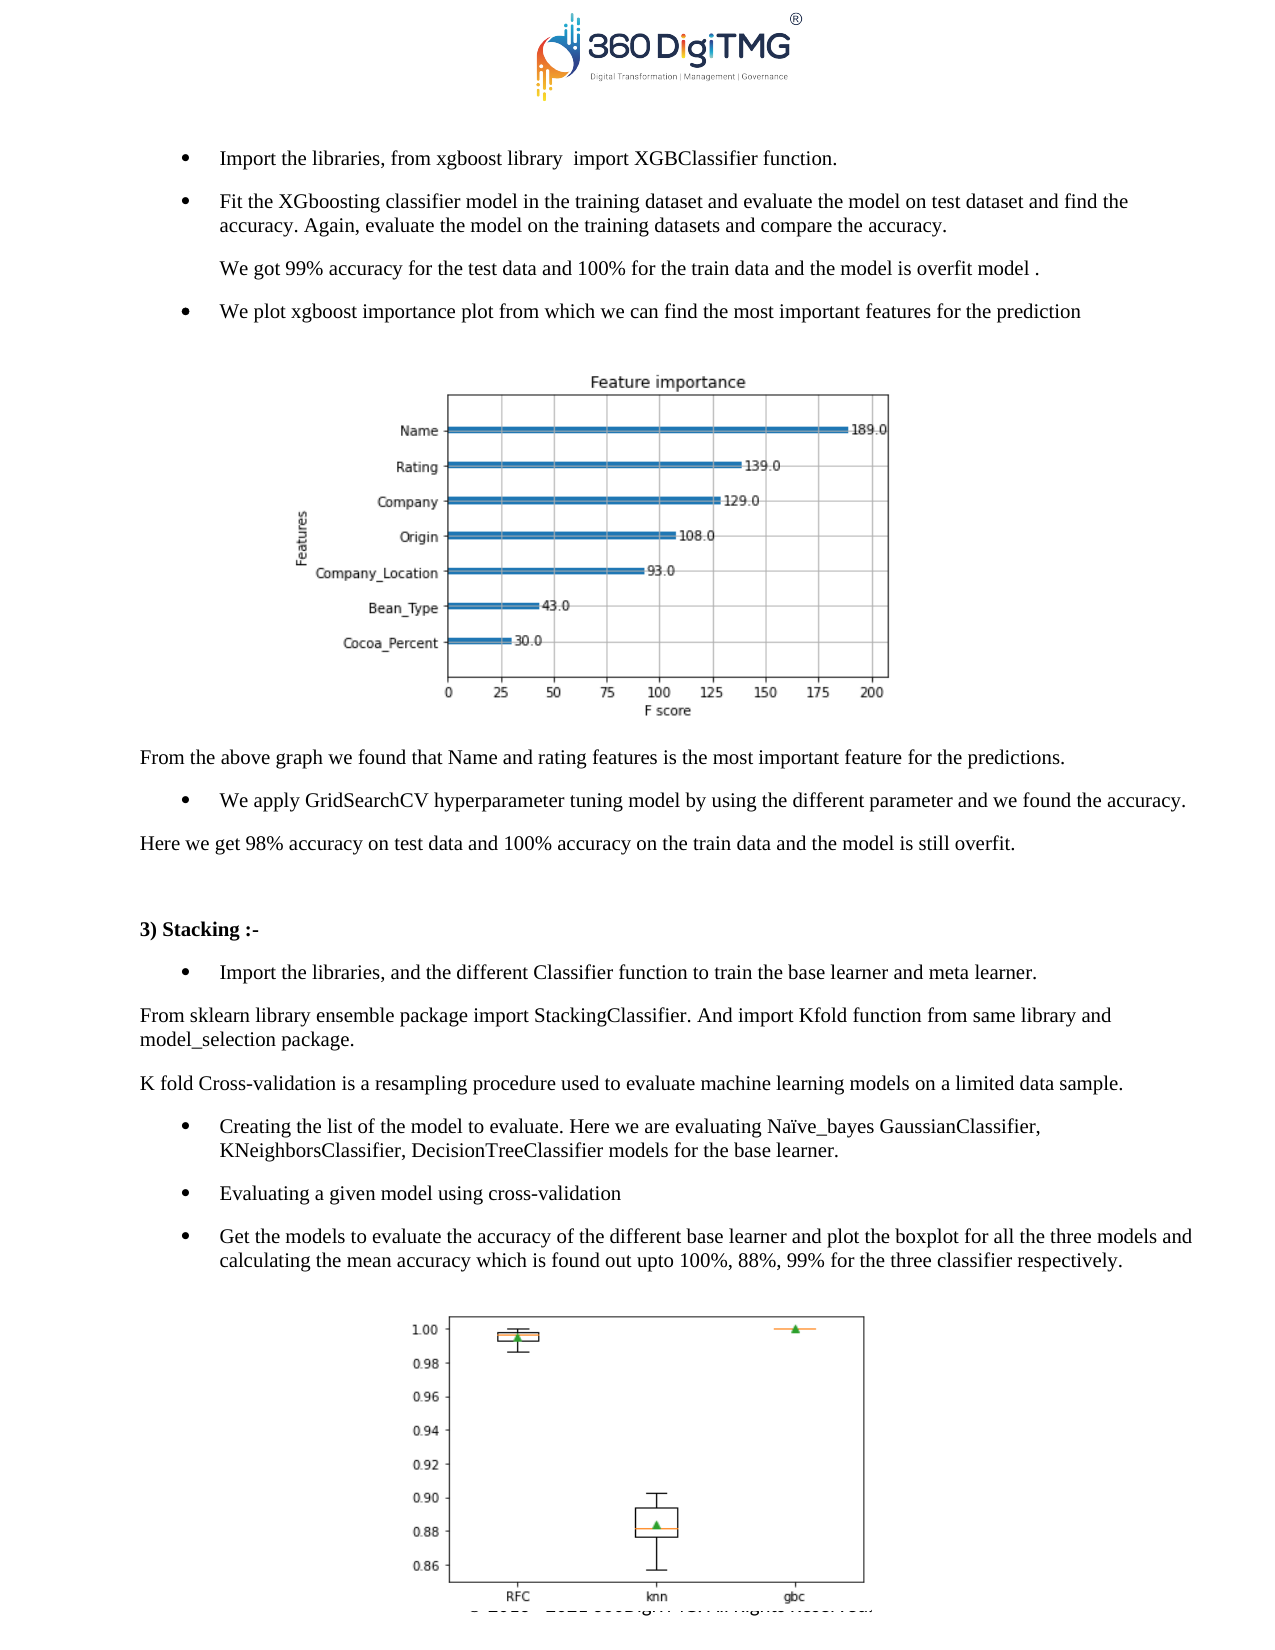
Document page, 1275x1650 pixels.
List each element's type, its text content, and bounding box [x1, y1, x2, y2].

list Evaluating a given model using cross-validation [182, 1181, 1200, 1205]
picture [287, 366, 897, 726]
list Creating the list of the model to evaluate. Here we are evaluating Naïve_bayes GaussianClassifier, KNeighborsClassifier, DecisionTreeClassifier models for the base learner. [182, 1114, 1200, 1162]
list Fit the XGboosting classifier model in the training dataset and evaluate the model on test dataset and find the accuracy. Again, evaluate the model on the training datasets and compare the accuracy. [182, 189, 1200, 237]
text K fold Cross-validation is a resampling procedure used to evaluate machine learning models on a limited data sample. [139, 1071, 1200, 1094]
text From sklearn library ensemble package import StackingClassifier. And import Kfold function from same library and model_selection package. [139, 1003, 1200, 1051]
picture [532, 8, 806, 106]
text 3) Stacking :- [139, 917, 1200, 941]
text Here we get 98% accuracy on test data and 100% accuracy on the train data and the model is still overfit. [139, 831, 1200, 855]
picture [403, 1309, 872, 1611]
list We got 99% accuracy for the test data and 100% for the train data and the model is overfit model . [219, 256, 1200, 280]
list Import the libraries, from xgboost library import XGBClassifier function. [182, 146, 1200, 170]
list We plot xgboost importance plot from which we can find the most important features for the prediction [182, 299, 1200, 323]
list Get the models to evaluate the accuracy of the different base learner and plot the boxplot for all the three models and calculating the mean accuracy which is found out upto 100%, 88%, 99% for the three classifier respectively. [182, 1224, 1200, 1272]
list Import the libraries, and the different Classifier function to train the base learner and meta learner. [182, 960, 1200, 984]
list We apply GridSearchCV hyperparameter tuning model by using the different parameter and we found the accuracy. [182, 788, 1200, 812]
